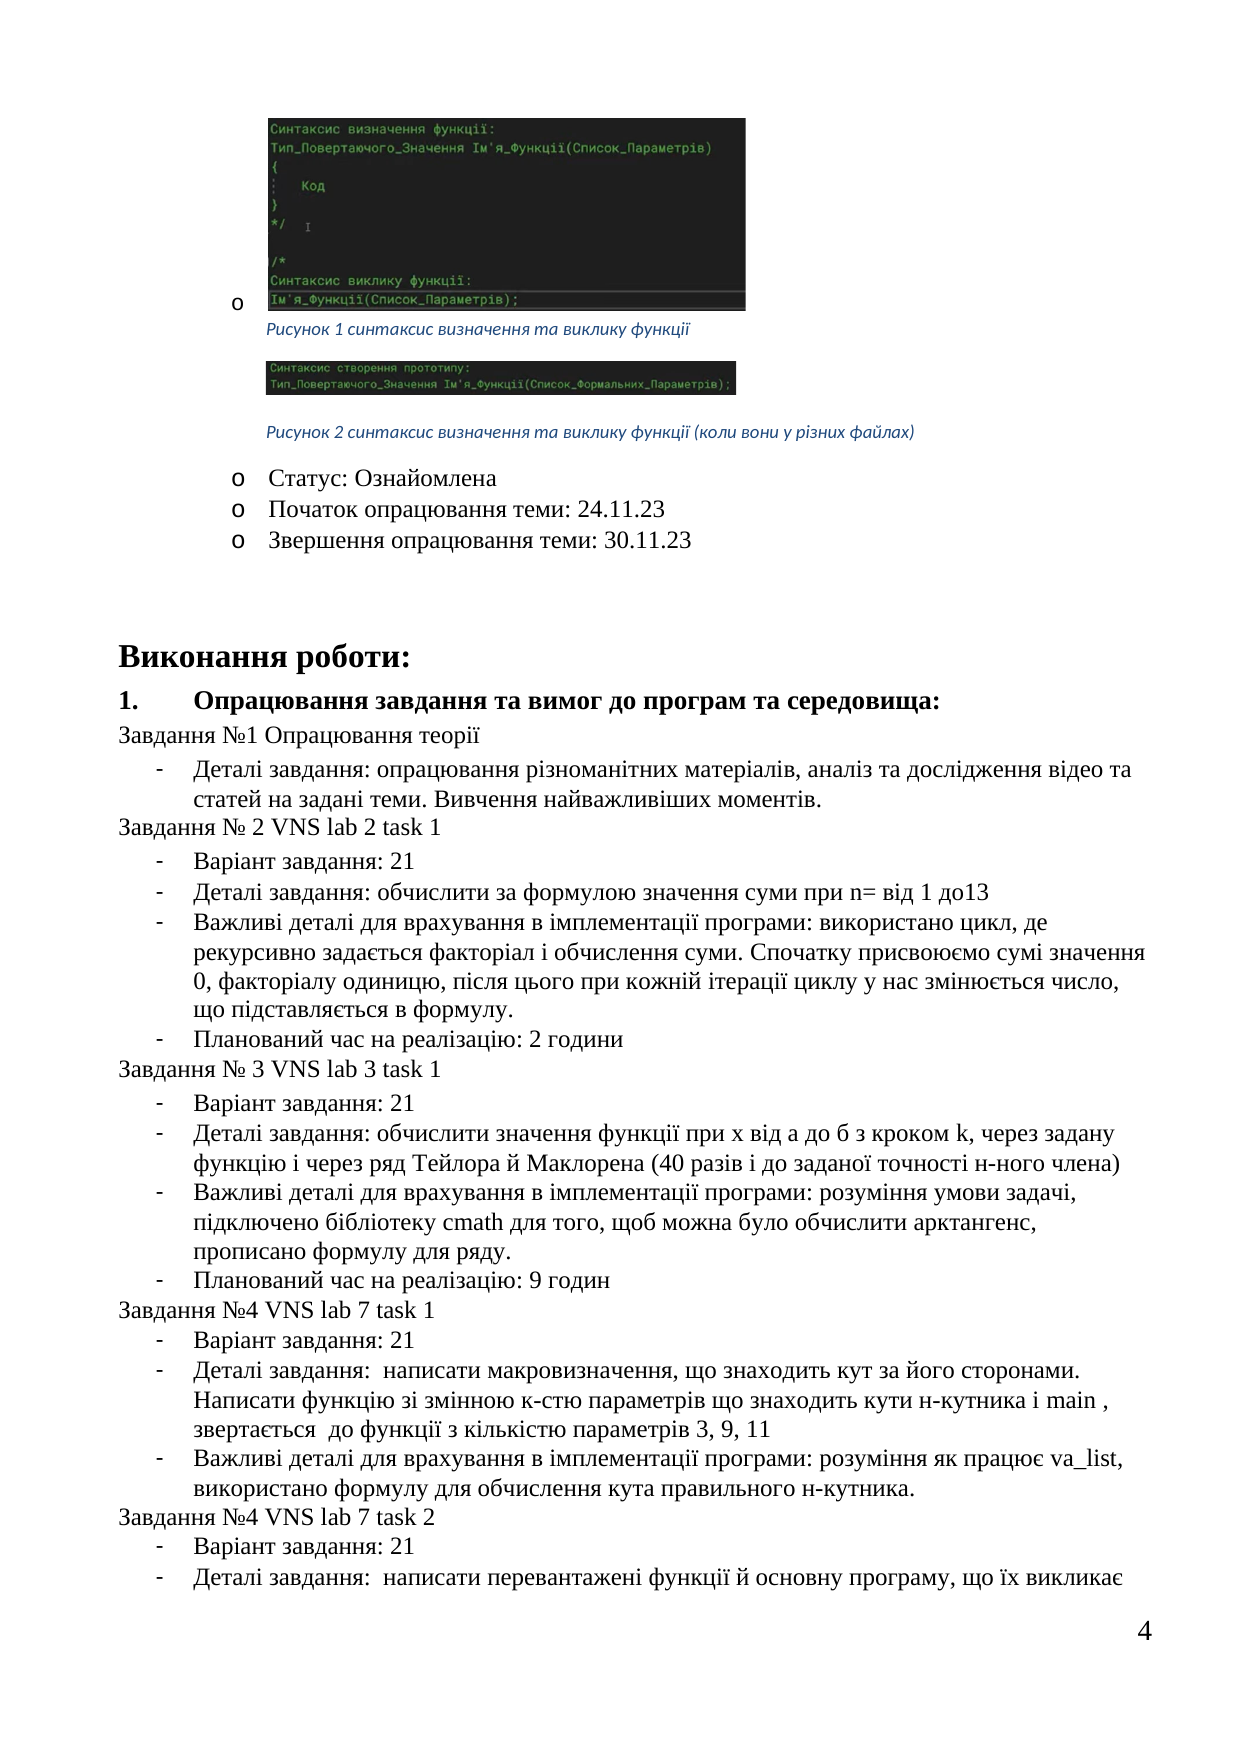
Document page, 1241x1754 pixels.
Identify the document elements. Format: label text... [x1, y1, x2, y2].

text Завдання №1 Опрацювання теорії [118, 720, 1152, 749]
list Планований час на реалізацію: 9 годин [156, 1264, 1152, 1295]
text Рисунок 1 синтаксис визначення та виклику функції [266, 317, 1152, 340]
text Завдання №4 VNS lab 7 task 1 [118, 1295, 1152, 1324]
list Варіант завдання: 21 [156, 1324, 1152, 1354]
list Деталі завдання: опрацювання різноманітних матеріалів, аналіз та дослідження відео та статей на задані теми. Вивчення найважливіших моментів. [156, 753, 1152, 812]
text Завдання № 2 VNS lab 2 task 1 [118, 812, 1152, 841]
text Завдання № 3 VNS lab 3 task 1 [118, 1054, 1152, 1082]
subtitle Виконання роботи: [118, 636, 1152, 674]
picture [268, 118, 746, 311]
list Деталі завдання: написати макровизначення, що знаходить кут за його сторонами. Написати функцію зі змінною к-стю параметрів що знаходить кути н-кутника і main , звертається до функції з кількістю параметрів 3, 9, 11 [156, 1354, 1152, 1442]
list Варіант завдання: 21 [156, 1530, 1152, 1561]
list Важливі деталі для врахування в імплементації програми: розуміння умови задачі, підключено бібліотеку cmath для того, щоб можна було обчислити арктангенс, прописано формулу для ряду. [156, 1177, 1152, 1264]
list Деталі завдання: обчислити за формулою значення суми при n= від 1 до13 [156, 876, 1152, 906]
list Початок опрацювання теми: 24.11.23 [231, 494, 1152, 525]
list Варіант завдання: 21 [156, 1087, 1152, 1117]
list Важливі деталі для врахування в імплементації програми: використано цикл, де рекурсивно задається факторіал і обчислення суми. Спочатку присвоюємо сумі значення 0, факторіалу одиницю, після цього при кожній ітерації циклу у нас змінюється число, що підставляється в формулу. [156, 906, 1152, 1023]
list Деталі завдання: обчислити значення функції при х від а до б з кроком k, через задану функцію і через ряд Тейлора й Маклорена (40 разів і до заданої точності н-ного члена) [156, 1117, 1152, 1177]
text Завдання №4 VNS lab 7 task 2 [118, 1502, 1152, 1530]
list Варіант завдання: 21 [156, 845, 1152, 876]
list Важливі деталі для врахування в імплементації програми: розуміння як працює va_list, використано формулу для обчислення кута правильного н-кутника. [156, 1442, 1152, 1502]
list Деталі завдання: написати перевантажені функції й основну програму, що їх викликає [156, 1561, 1152, 1591]
list Звершення опрацювання теми: 30.11.23 [231, 525, 1152, 556]
subtitle 1. Опрацювання завдання та вимог до програм та середовища: [118, 684, 1152, 716]
text Рисунок 2 синтаксис визначення та виклику функції (коли вони у різних файлах) [266, 420, 1152, 443]
list Планований час на реалізацію: 2 години [156, 1023, 1152, 1054]
picture [265, 361, 737, 395]
list Статус: Ознайомлена [231, 463, 1152, 494]
